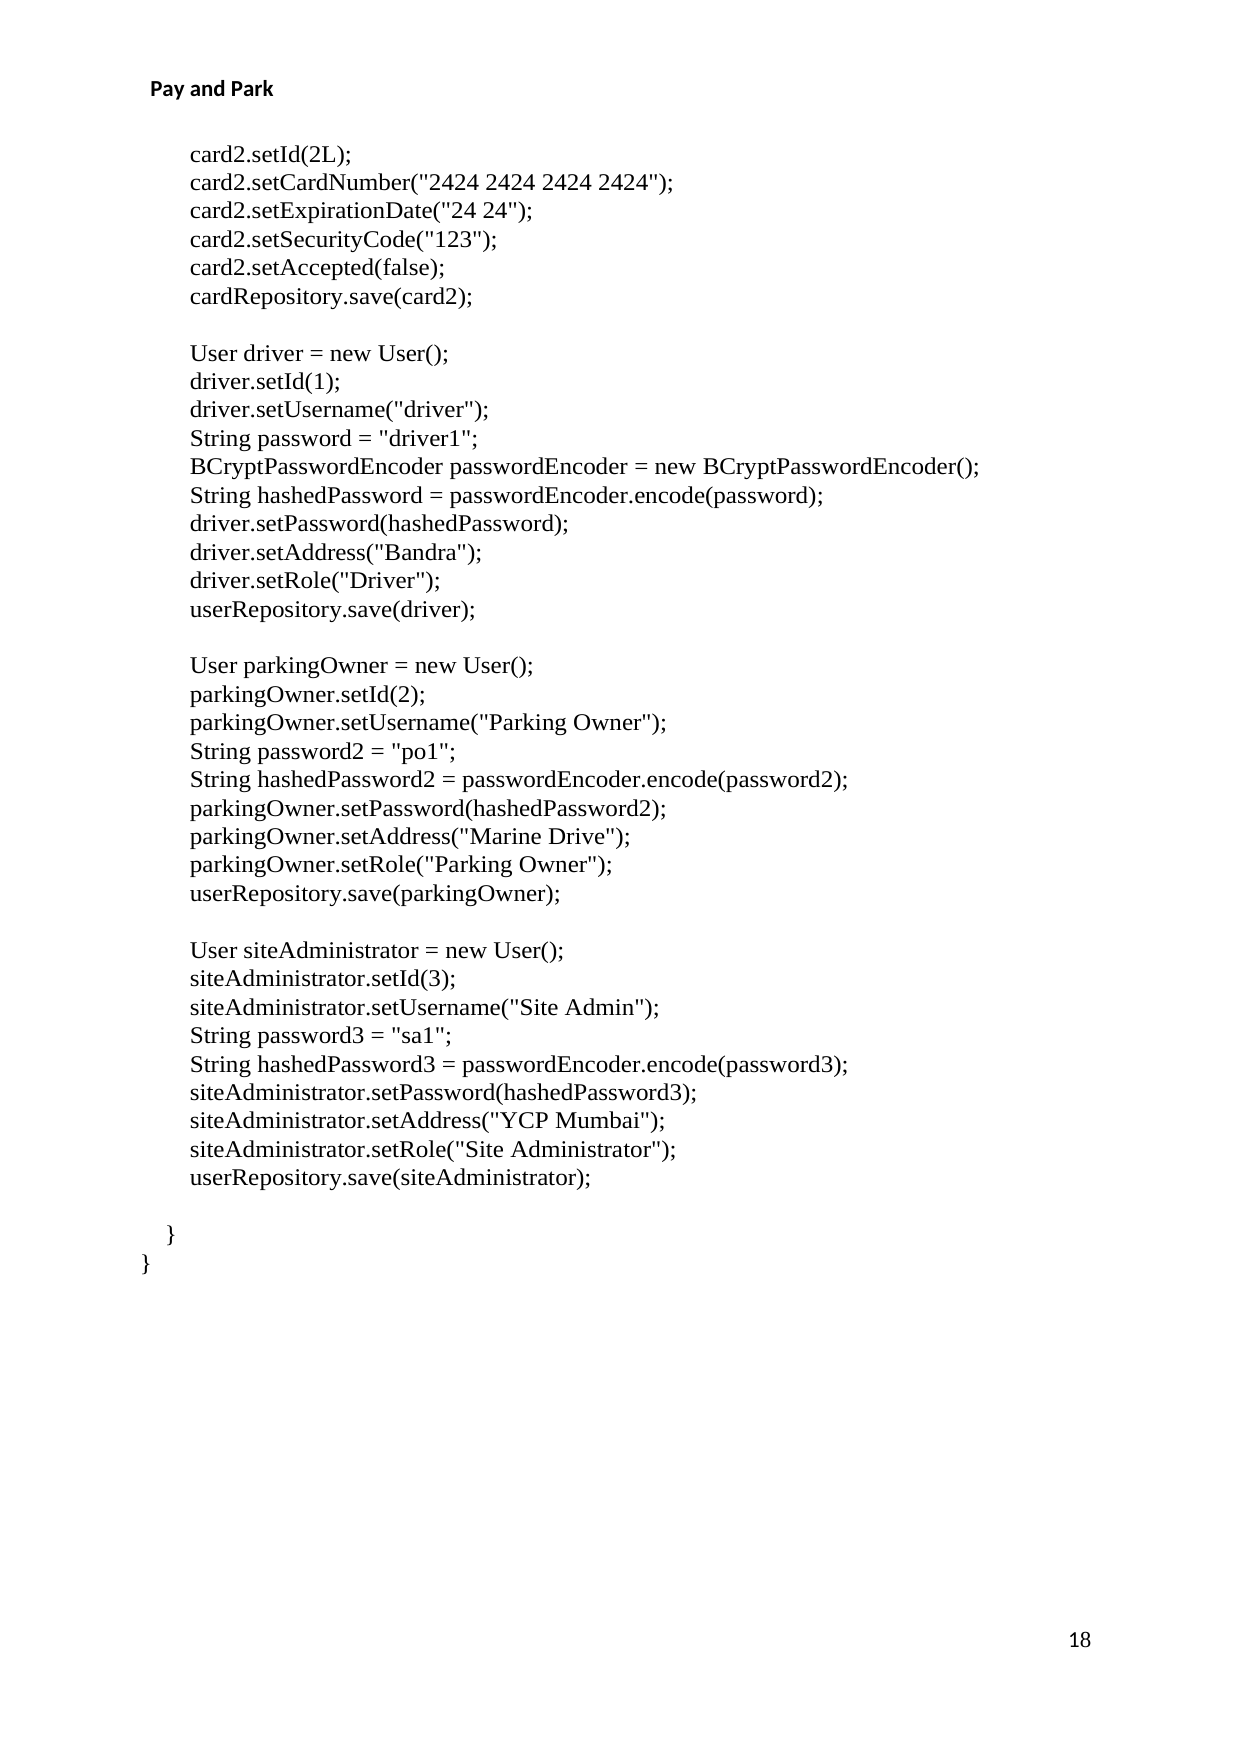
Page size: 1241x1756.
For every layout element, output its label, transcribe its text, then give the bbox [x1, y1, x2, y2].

text String password3 = "sa1"; [139, 1021, 1165, 1049]
text } [139, 1249, 1165, 1276]
text cardRepository.save(card2); [139, 282, 1165, 309]
text driver.setPassword(hashedPassword); [139, 509, 1165, 537]
text siteAdministrator.setRole("Site Administrator"); [139, 1135, 1165, 1162]
text card2.setSecurityCode("123"); [139, 225, 1165, 252]
text siteAdministrator.setUsername("Site Admin"); [139, 993, 1165, 1020]
text card2.setId(2L); [139, 139, 1165, 167]
text User parkingOwner = new User(); [139, 651, 1165, 679]
text siteAdministrator.setAddress("YCP Mumbai"); [139, 1106, 1165, 1134]
text driver.setRole("Driver"); [139, 566, 1165, 594]
text BCryptPasswordEncoder passwordEncoder = new BCryptPasswordEncoder(); [139, 452, 1165, 480]
text User siteAdministrator = new User(); [139, 936, 1165, 963]
text } [139, 1220, 1165, 1248]
text driver.setAddress("Bandra"); [139, 538, 1165, 565]
text String password2 = "po1"; [139, 737, 1165, 764]
text driver.setId(1); [139, 367, 1165, 395]
text siteAdministrator.setId(3); [139, 964, 1165, 992]
text card2.setExpirationDate("24 24"); [139, 196, 1165, 224]
text driver.setUsername("driver"); [139, 396, 1165, 423]
text User driver = new User(); [139, 339, 1165, 366]
text card2.setCardNumber("2424 2424 2424 2424"); [139, 168, 1165, 196]
text card2.setAccepted(false); [139, 253, 1165, 281]
text userRepository.save(driver); [139, 594, 1165, 622]
text String password = "driver1"; [139, 424, 1165, 452]
text siteAdministrator.setPassword(hashedPassword3); [139, 1078, 1165, 1106]
text userRepository.save(parkingOwner); [139, 879, 1165, 907]
text parkingOwner.setId(2); [139, 680, 1165, 707]
text parkingOwner.setUsername("Parking Owner"); [139, 708, 1165, 736]
text parkingOwner.setPassword(hashedPassword2); [139, 794, 1165, 821]
text String hashedPassword = passwordEncoder.encode(password); [139, 481, 1165, 508]
text userRepository.save(siteAdministrator); [139, 1163, 1165, 1191]
text parkingOwner.setAddress("Marine Drive"); [139, 822, 1165, 850]
text String hashedPassword2 = passwordEncoder.encode(password2); [139, 765, 1165, 793]
text parkingOwner.setRole("Parking Owner"); [139, 851, 1165, 878]
text String hashedPassword3 = passwordEncoder.encode(password3); [139, 1049, 1165, 1077]
